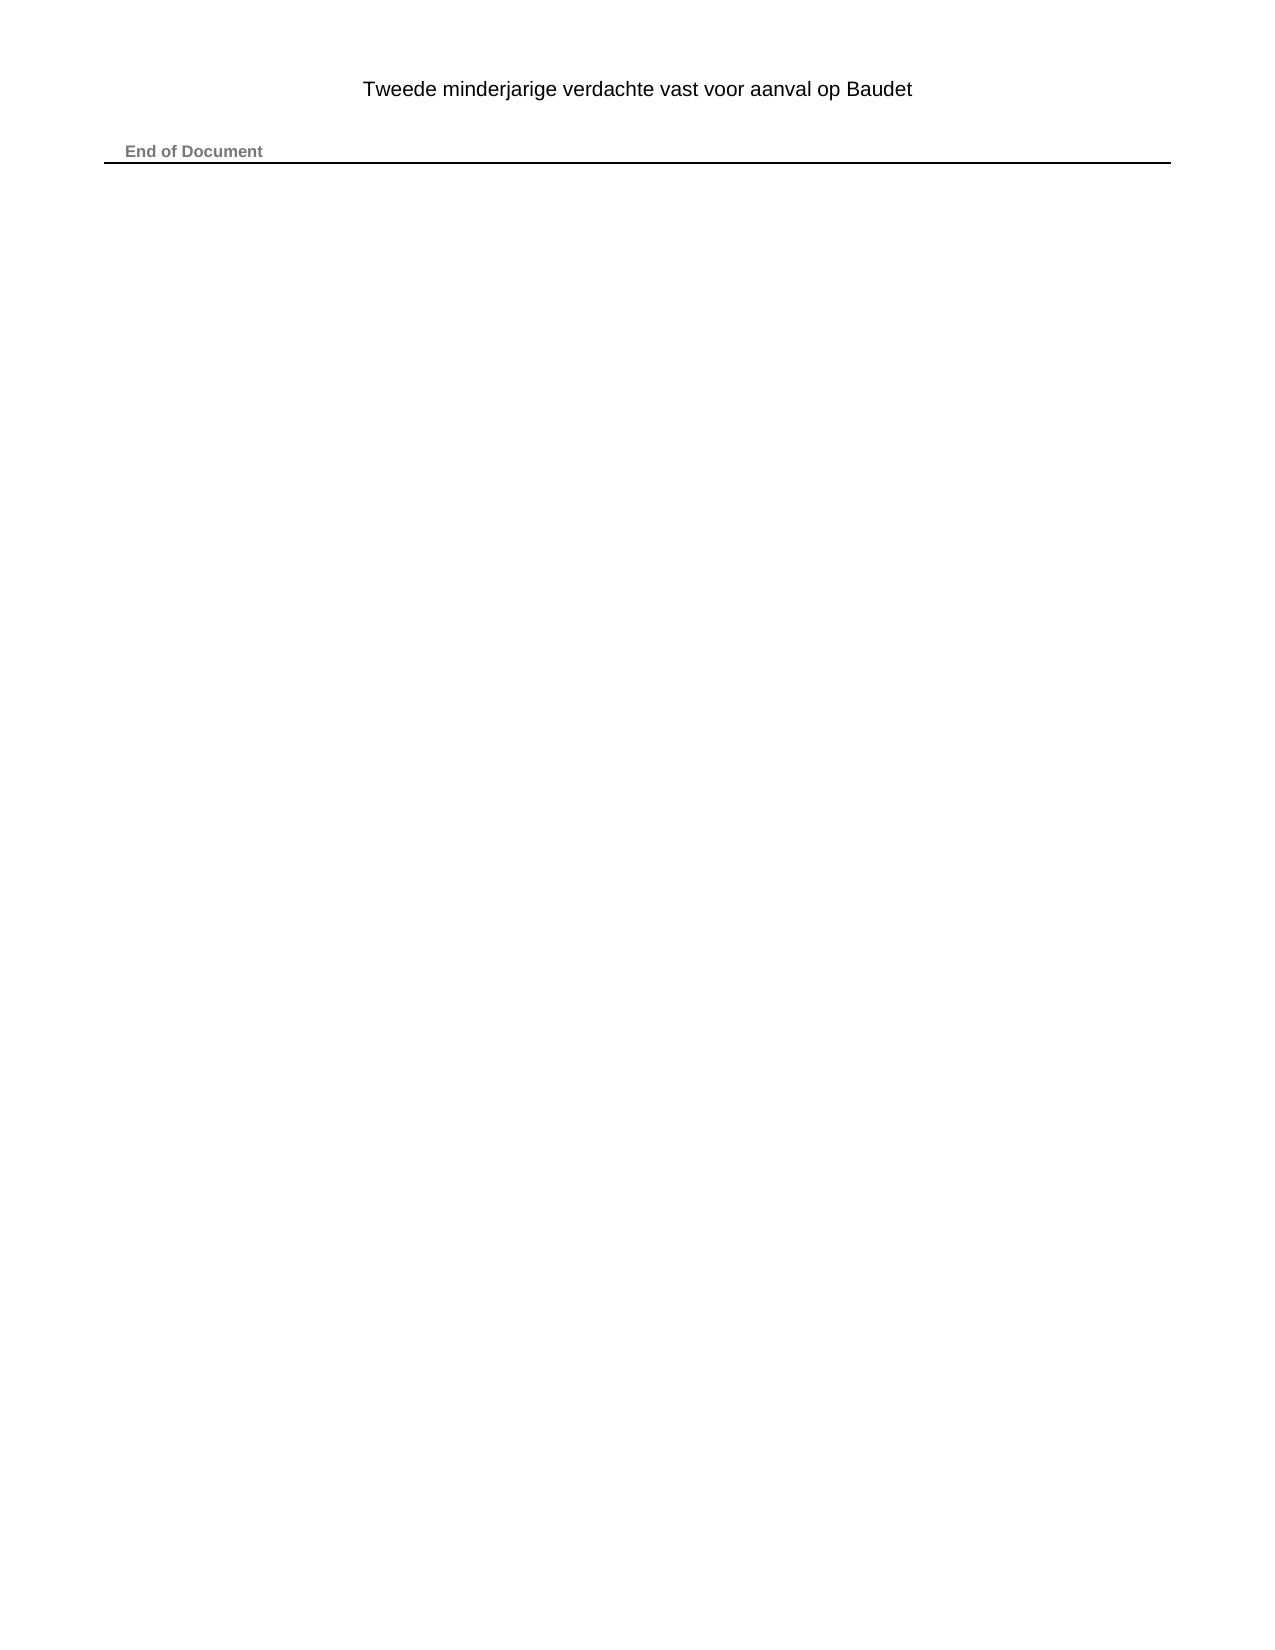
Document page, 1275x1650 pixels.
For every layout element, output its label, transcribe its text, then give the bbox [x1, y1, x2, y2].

text End of Document [125, 142, 1171, 161]
